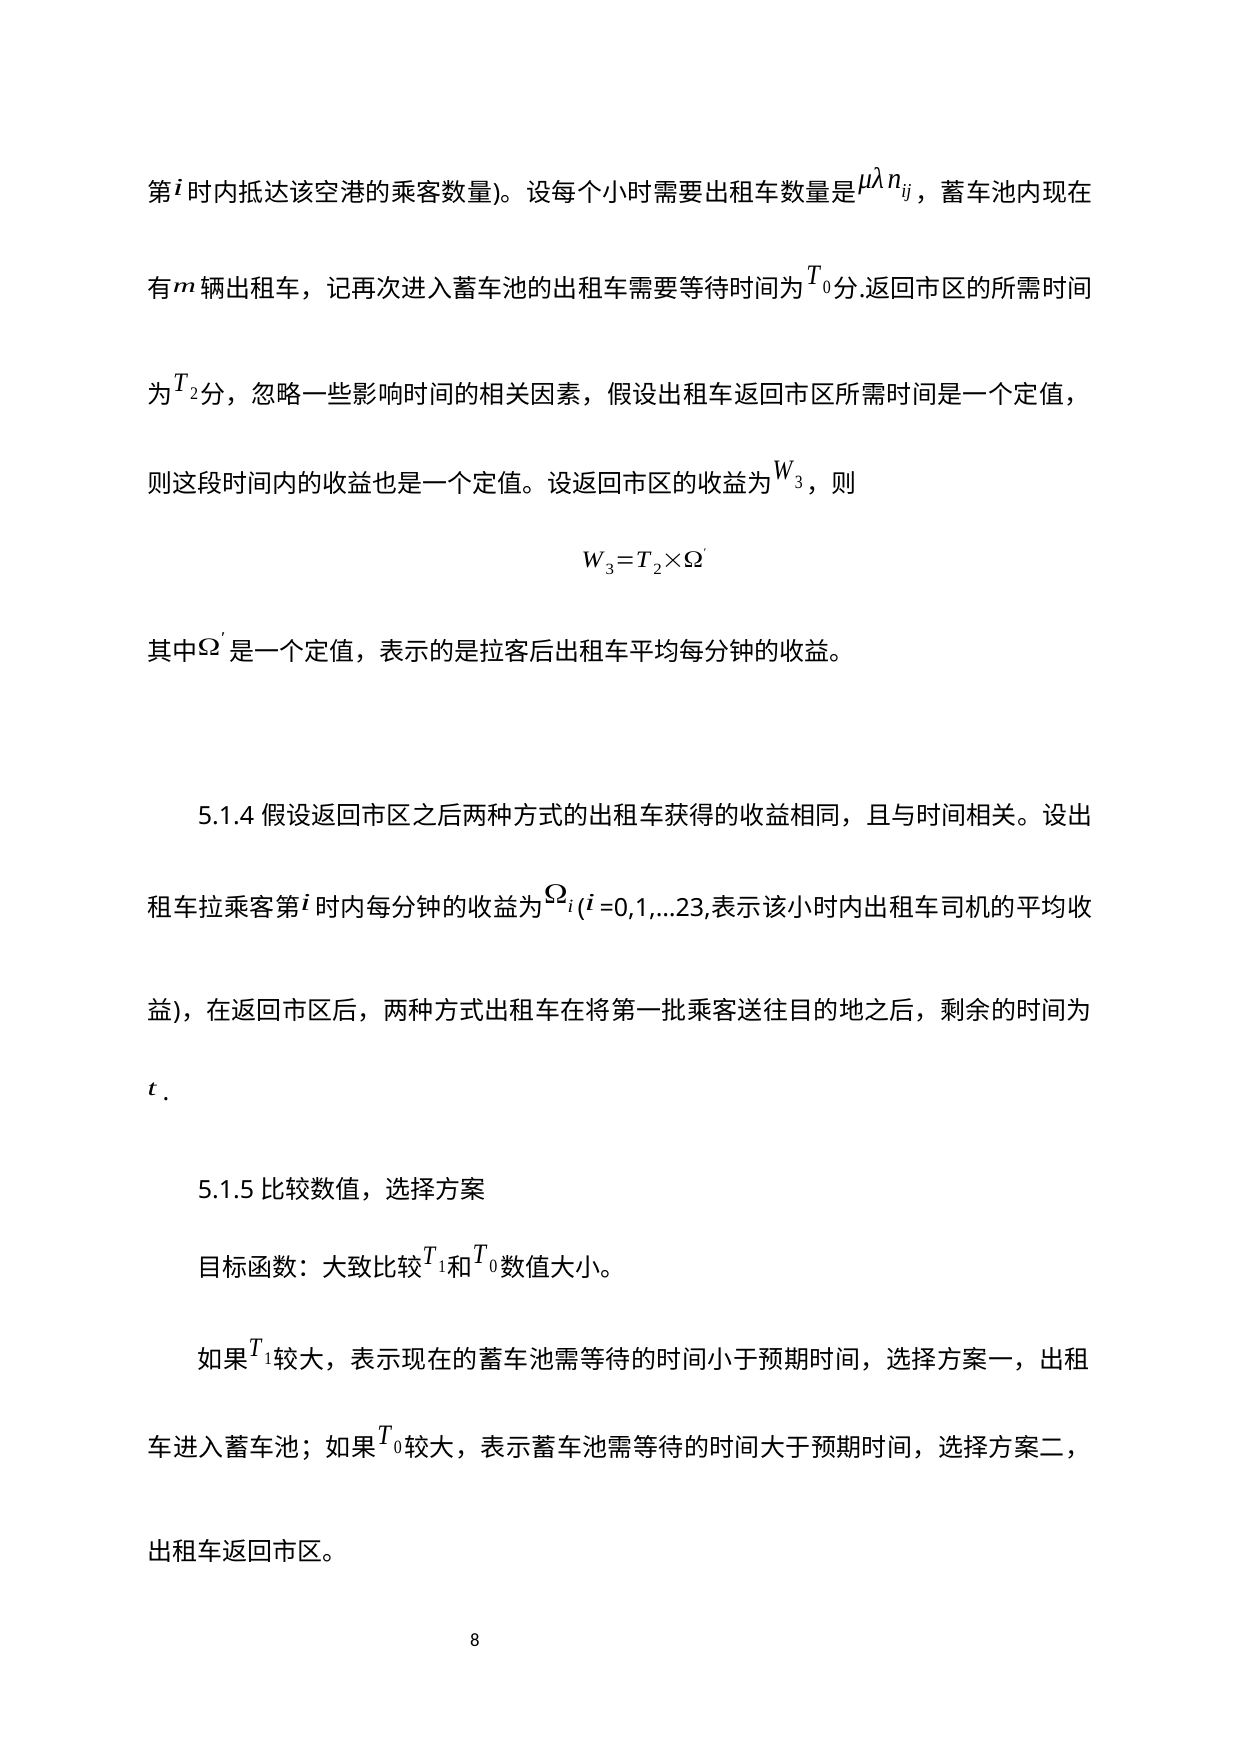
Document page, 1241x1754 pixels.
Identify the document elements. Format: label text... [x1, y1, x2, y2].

text 目标函数：大致比较和数值大小。 [148, 1239, 1093, 1304]
text 5.1.4 假设返回市区之后两种方式的出租车获得的收益相同，且与时间相关。设出租车拉乘客第时内每分钟的收益为(=0,1,…23,表示该小时内出租车司机的平均收益)，在返回市区后，两种方式出租车在将第一批乘客送往目的地之后，剩余的时间为. [148, 781, 1093, 1138]
text 其中是一个定值，表示的是拉客后出租车平均每分钟的收益。 [148, 616, 1093, 681]
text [148, 162, 1093, 519]
text 如果较大，表示现在的蓄车池需等待的时间小于预期时间，选择方案一，出租车进入蓄车池；如果较大，表示蓄车池需等待的时间大于预期时间，选择方案二，出租车返回市区。 [148, 1322, 1093, 1582]
text 5.1.5 比较数值，选择方案 [148, 1156, 1093, 1221]
